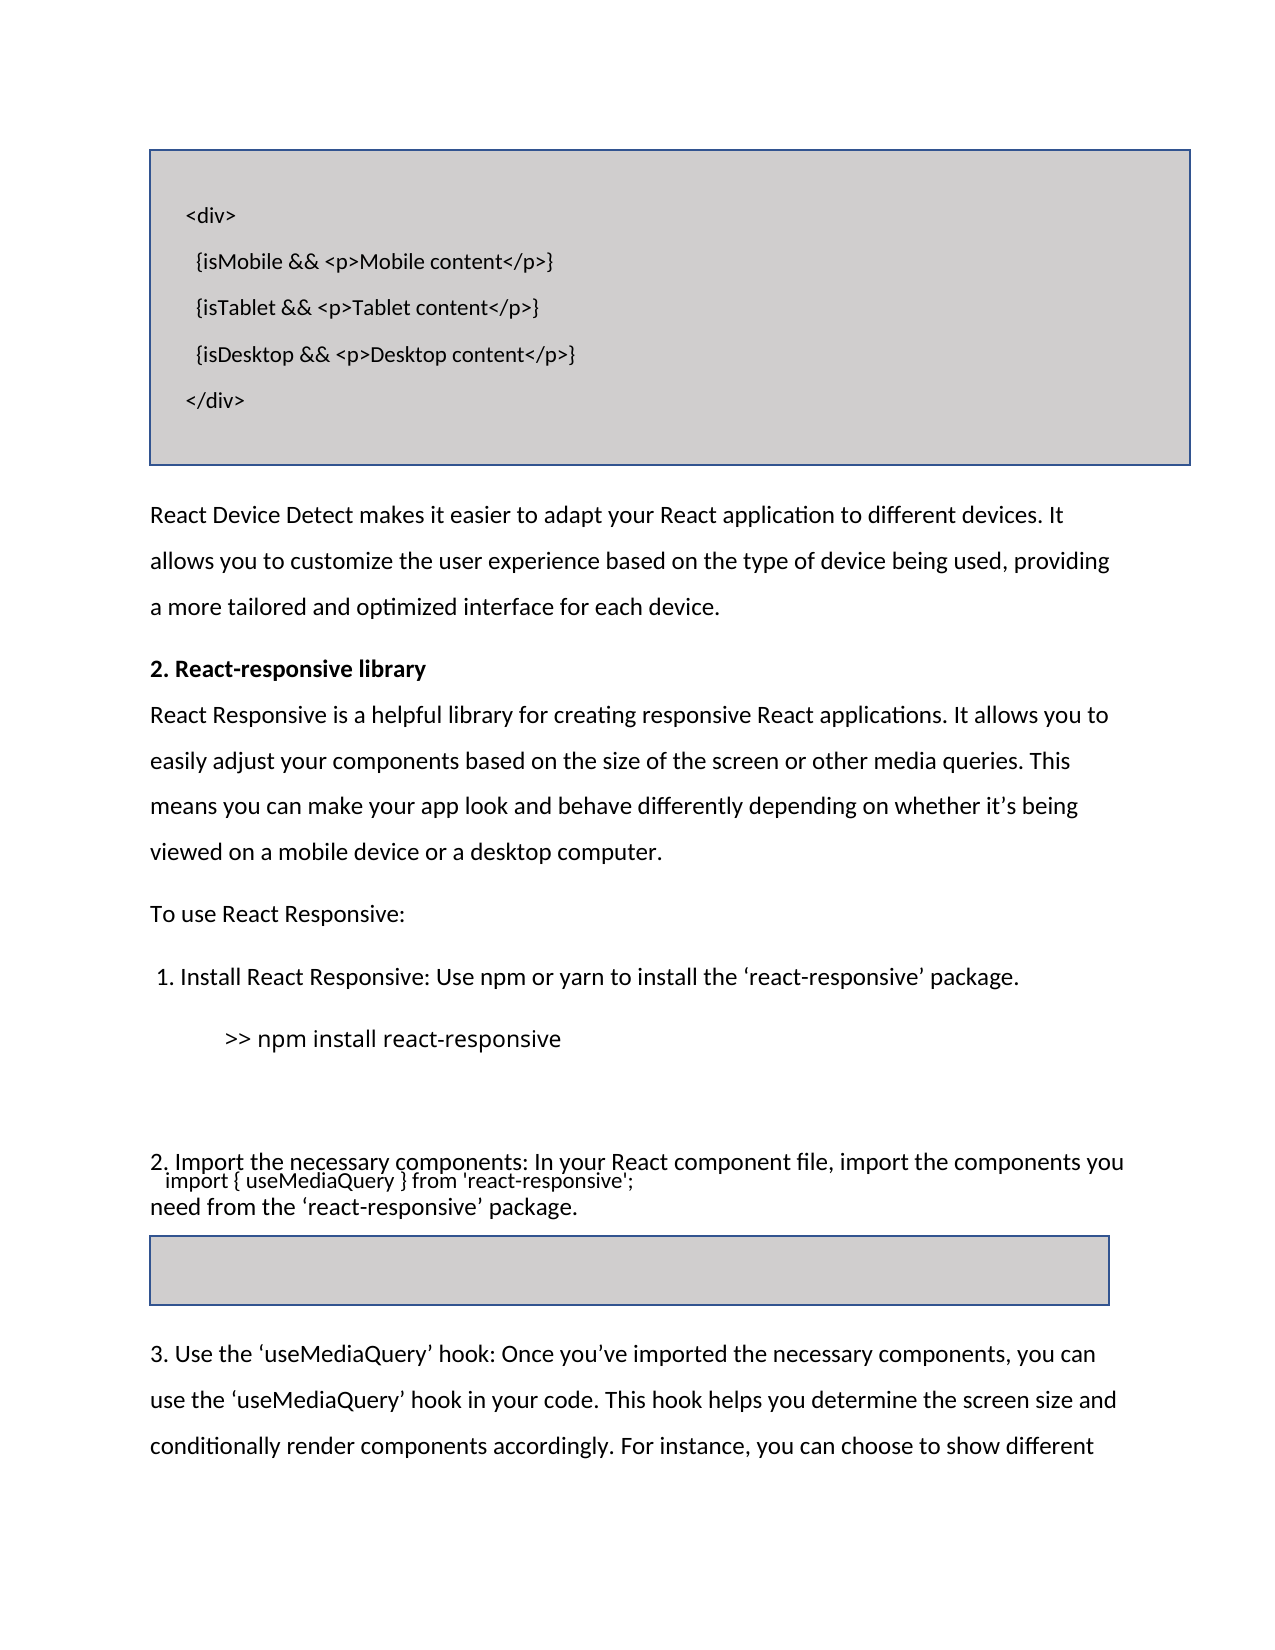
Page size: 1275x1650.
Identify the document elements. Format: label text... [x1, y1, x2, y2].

text React Device Detect makes it easier to adapt your React application to different devices. It allows you to customize the user experience based on the type of device being used, providing a more tailored and optimized interface for each device. [150, 499, 1125, 621]
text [150, 1338, 1125, 1460]
text >> npm install react-responsive [150, 1023, 1125, 1055]
text 2. Import the necessary components: In your React component file, import the components you need from the ‘react-responsive’ package. [150, 1146, 1125, 1308]
text 2. React-responsive library React Responsive is a helpful library for creating responsive React applications. It allows you to easily adjust your components based on the size of the screen or other media queries. This means you can make your app look and behave differently depending on whether it’s being viewed on a mobile device or a desktop computer. [150, 653, 1125, 867]
text To use React Responsive: [150, 899, 1125, 929]
text 1. Install React Responsive: Use npm or yarn to install the ‘react-responsive’ package. [150, 961, 1125, 992]
